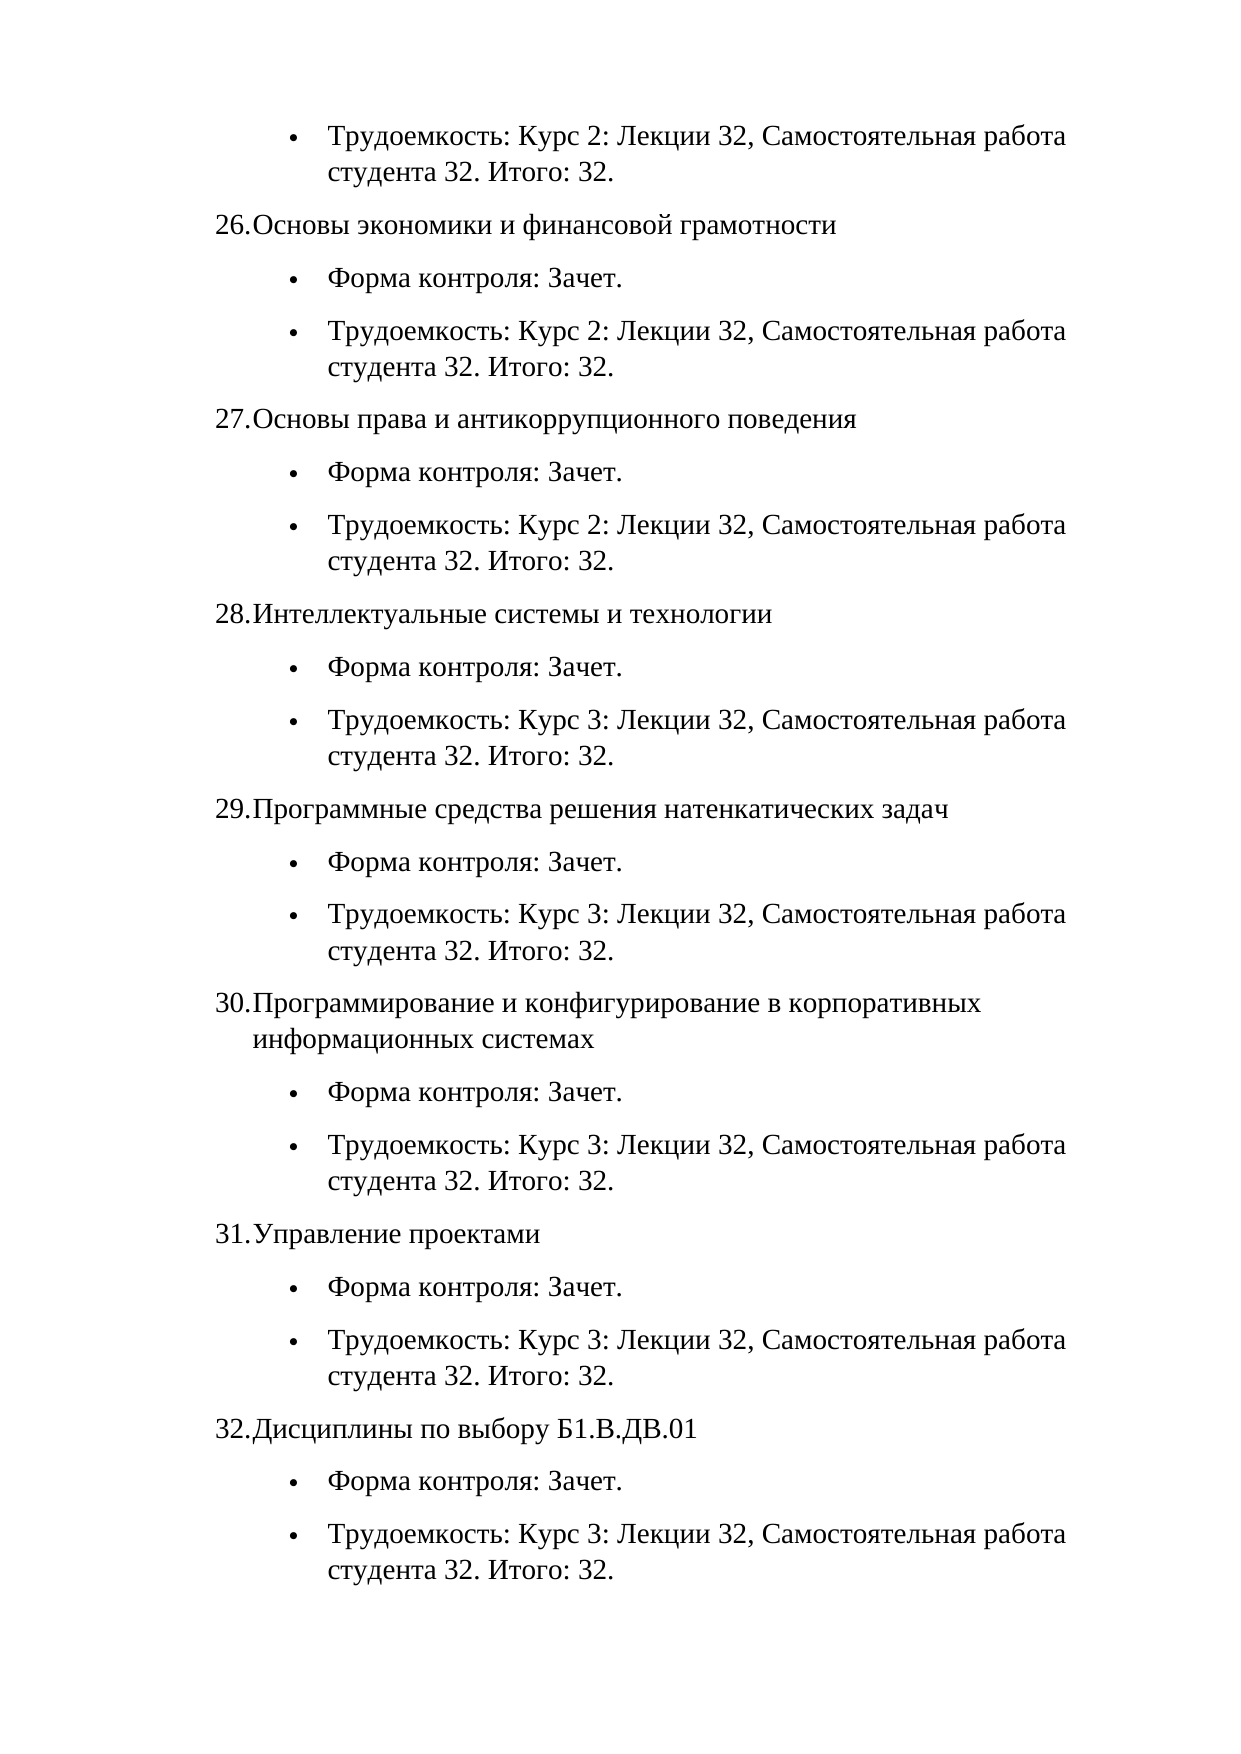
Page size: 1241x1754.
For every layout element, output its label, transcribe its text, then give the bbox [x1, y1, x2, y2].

list Основы права и антикоррупционного поведения [215, 402, 1152, 435]
list Программные средства решения натенкатических задач [215, 791, 1152, 824]
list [290, 1516, 1152, 1586]
list Форма контроля: Зачет. [290, 260, 1152, 293]
list Форма контроля: Зачет. [290, 454, 1152, 488]
list Трудоемкость: Курс 3: Лекции 32, Самостоятельная работа студента 32. Итого: 32. [290, 702, 1152, 772]
list Форма контроля: Зачет. [290, 1269, 1152, 1302]
list Дисциплины по выбору Б1.В.ДВ.01 [215, 1411, 1152, 1444]
list Интеллектуальные системы и технологии [215, 596, 1152, 630]
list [290, 1322, 1152, 1391]
list Трудоемкость: Курс 2: Лекции 32, Самостоятельная работа студента 32. Итого: 32. [290, 507, 1152, 577]
list Форма контроля: Зачет. [290, 1074, 1152, 1108]
list Программирование и конфигурирование в корпоративных информационных системах [215, 985, 1152, 1055]
list Основы экономики и финансовой грамотности [215, 207, 1152, 241]
list Форма контроля: Зачет. [290, 1463, 1152, 1497]
list Трудоемкость: Курс 3: Лекции 32, Самостоятельная работа студента 32. Итого: 32. [290, 896, 1152, 966]
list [290, 313, 1152, 382]
list Форма контроля: Зачет. [290, 649, 1152, 683]
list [290, 118, 1152, 188]
list Форма контроля: Зачет. [290, 844, 1152, 877]
list Управление проектами [215, 1216, 1152, 1250]
list Трудоемкость: Курс 3: Лекции 32, Самостоятельная работа студента 32. Итого: 32. [290, 1127, 1152, 1197]
